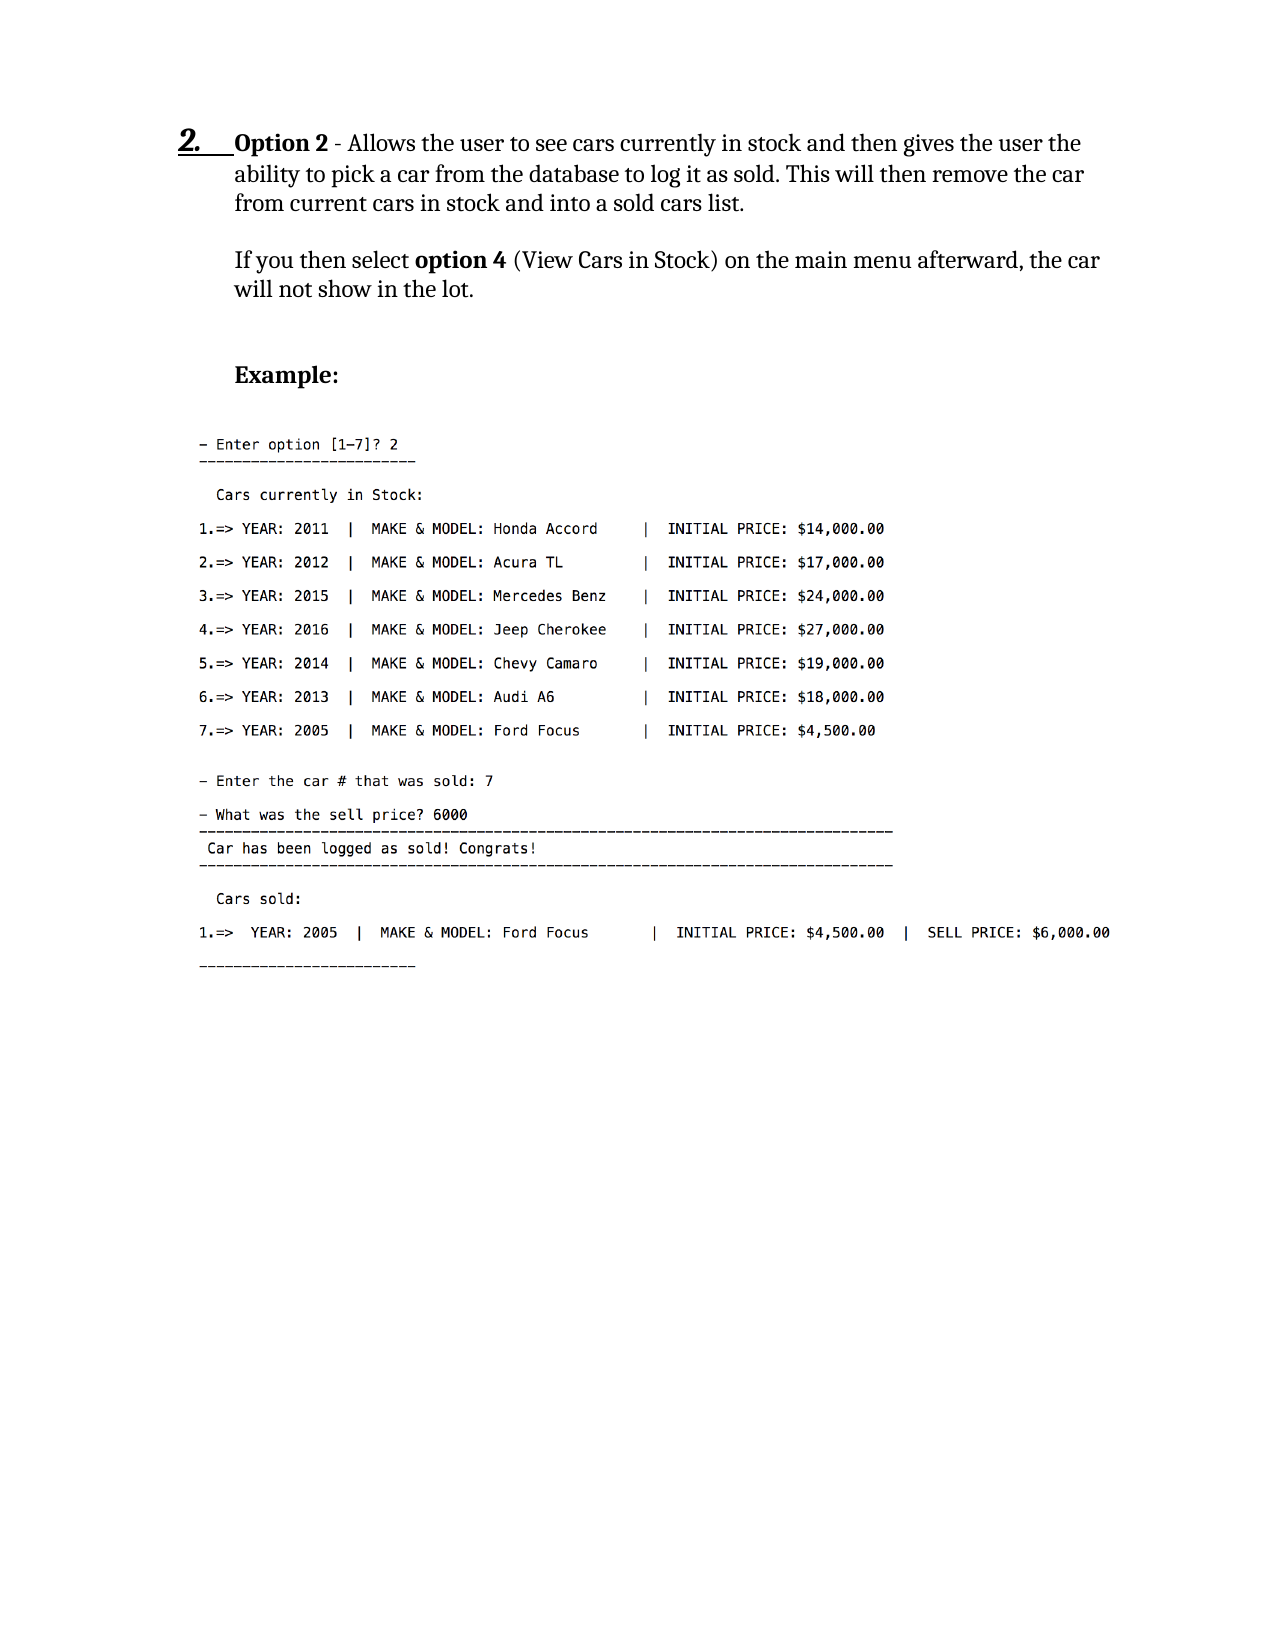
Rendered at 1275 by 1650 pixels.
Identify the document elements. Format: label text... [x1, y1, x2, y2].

list Option 2 - Allows the user to see cars currently in stock and then gives the user the ability to pick a car from the database to log it as sold. This will then remove the car from current cars in stock and into a sold cars list. [178, 122, 1106, 218]
text Example: [234, 361, 1106, 390]
picture [196, 418, 1135, 971]
list If you then select option 4 (View Cars in Stock) on the main menu afterward, the car will not show in the lot. [234, 246, 1106, 304]
